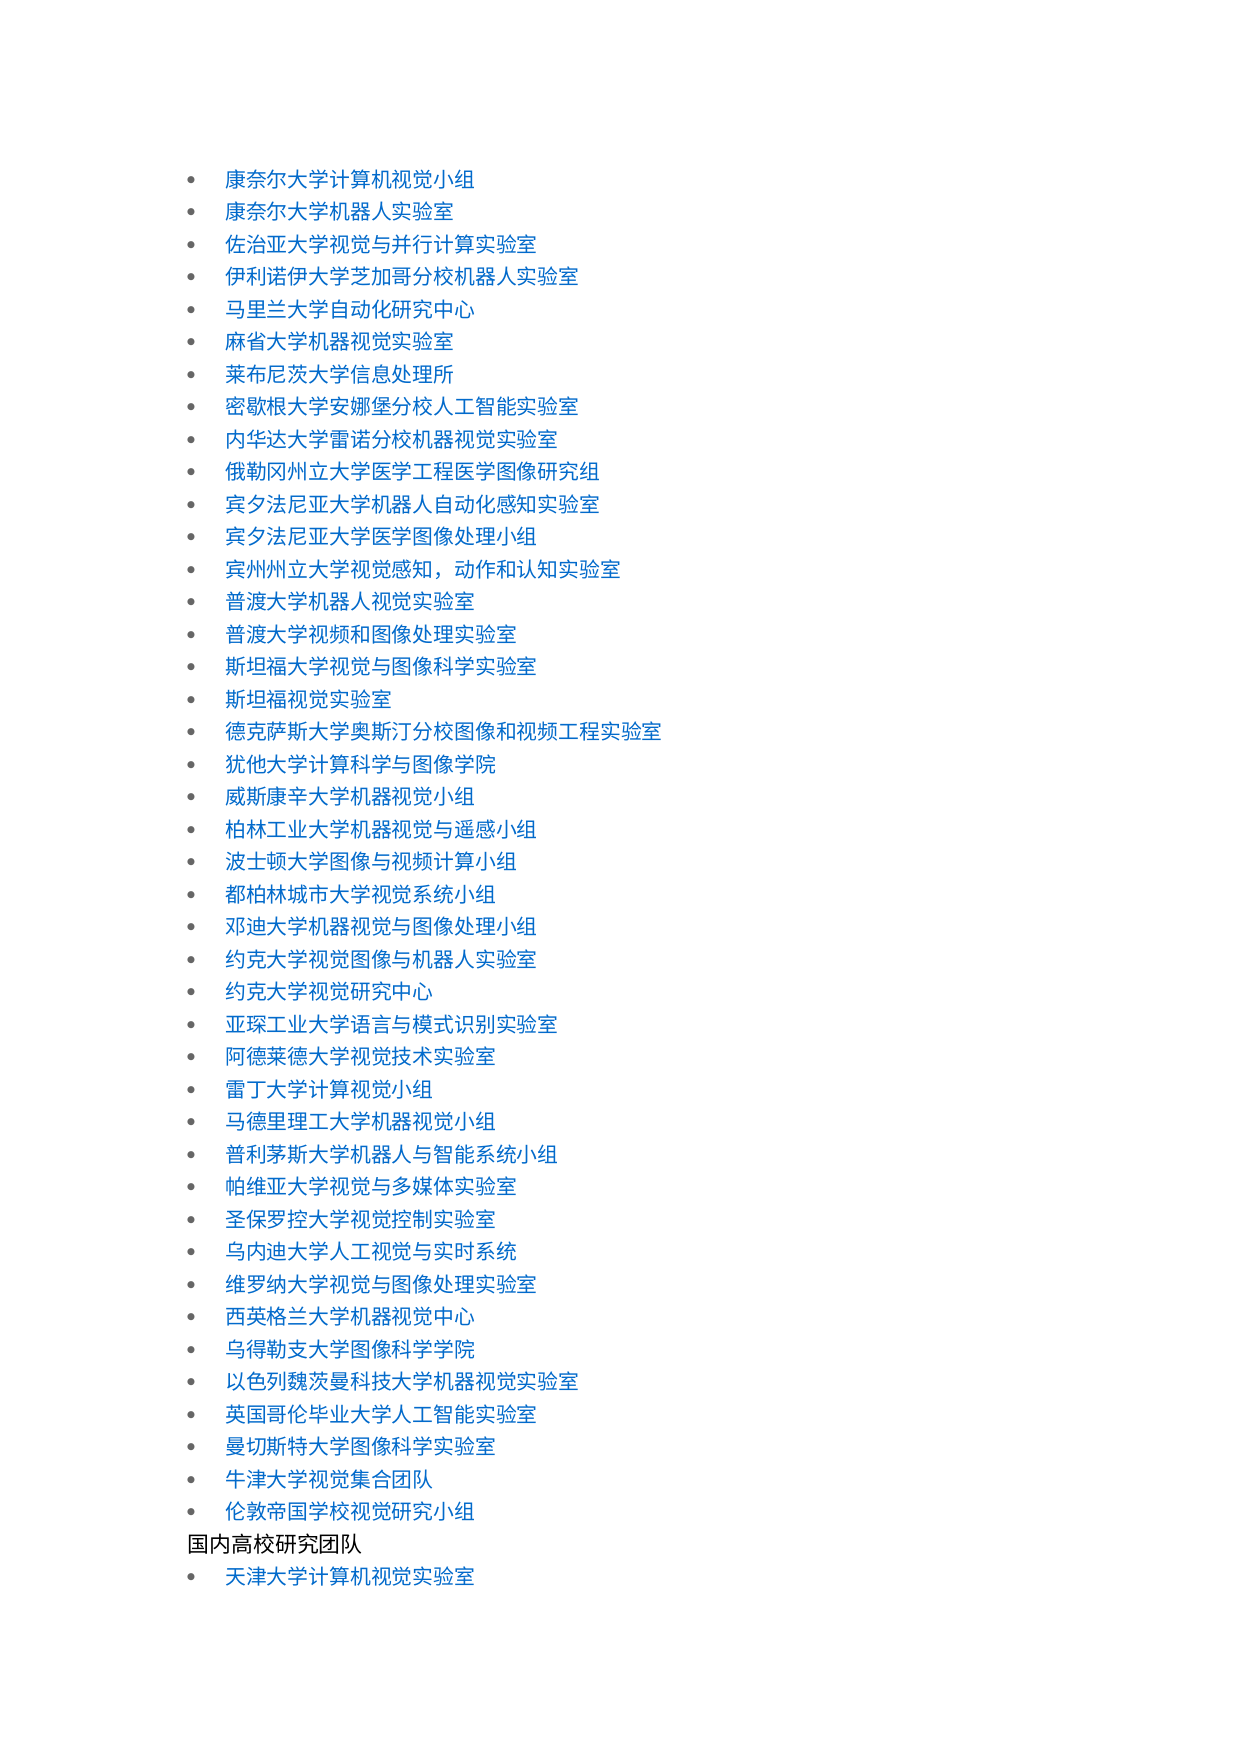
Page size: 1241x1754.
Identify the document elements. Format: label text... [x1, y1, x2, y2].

list 斯坦福大学视觉与图像科学实验室 [187, 649, 1053, 682]
list 康奈尔大学机器人实验室 [187, 194, 1053, 227]
list 都柏林城市大学视觉系统小组 [187, 877, 1053, 909]
list 伦敦帝国学校视觉研究小组 [187, 1494, 1053, 1527]
list 德克萨斯大学奥斯汀分校图像和视频工程实验室 [187, 714, 1053, 747]
list 莱布尼茨大学信息处理所 [187, 357, 1053, 389]
list 约克大学视觉研究中心 [187, 974, 1053, 1007]
list 乌内迪大学人工视觉与实时系统 [187, 1234, 1053, 1267]
list 犹他大学计算科学与图像学院 [187, 747, 1053, 779]
list 佐治亚大学视觉与并行计算实验室 [187, 227, 1053, 259]
list 英国哥伦毕业大学人工智能实验室 [187, 1397, 1053, 1429]
list 天津大学计算机视觉实验室 [187, 1559, 1053, 1592]
list 密歇根大学安娜堡分校人工智能实验室 [187, 389, 1053, 422]
list 波士顿大学图像与视频计算小组 [187, 844, 1053, 877]
list 西英格兰大学机器视觉中心 [187, 1299, 1053, 1332]
list 曼切斯特大学图像科学实验室 [187, 1429, 1053, 1462]
list 宾夕法尼亚大学机器人自动化感知实验室 [187, 487, 1053, 519]
list 邓迪大学机器视觉与图像处理小组 [187, 909, 1053, 942]
list 亚琛工业大学语言与模式识别实验室 [187, 1007, 1053, 1039]
list 普渡大学视频和图像处理实验室 [187, 617, 1053, 649]
list 柏林工业大学机器视觉与遥感小组 [187, 812, 1053, 844]
list 斯坦福视觉实验室 [187, 682, 1053, 714]
list 普利茅斯大学机器人与智能系统小组 [187, 1137, 1053, 1169]
list 普渡大学机器人视觉实验室 [187, 584, 1053, 617]
list 以色列魏茨曼科技大学机器视觉实验室 [187, 1364, 1053, 1397]
list 马里兰大学自动化研究中心 [187, 292, 1053, 324]
list 圣保罗控大学视觉控制实验室 [187, 1202, 1053, 1234]
list 约克大学视觉图像与机器人实验室 [187, 942, 1053, 974]
list 威斯康辛大学机器视觉小组 [187, 779, 1053, 812]
list 维罗纳大学视觉与图像处理实验室 [187, 1267, 1053, 1299]
list 牛津大学视觉集合团队 [187, 1462, 1053, 1494]
text 国内高校研究团队 [187, 1527, 1053, 1559]
list 俄勒冈州立大学医学工程医学图像研究组 [187, 454, 1053, 487]
list 马德里理工大学机器视觉小组 [187, 1104, 1053, 1137]
list 雷丁大学计算视觉小组 [187, 1072, 1053, 1104]
list 宾夕法尼亚大学医学图像处理小组 [187, 519, 1053, 552]
list 康奈尔大学计算机视觉小组 [187, 162, 1053, 194]
list 乌得勒支大学图像科学学院 [187, 1332, 1053, 1364]
list 帕维亚大学视觉与多媒体实验室 [187, 1169, 1053, 1202]
list 麻省大学机器视觉实验室 [187, 324, 1053, 357]
list 宾州州立大学视觉感知，动作和认知实验室 [187, 552, 1053, 584]
list 伊利诺伊大学芝加哥分校机器人实验室 [187, 259, 1053, 292]
list 内华达大学雷诺分校机器视觉实验室 [187, 422, 1053, 454]
list 阿德莱德大学视觉技术实验室 [187, 1039, 1053, 1072]
